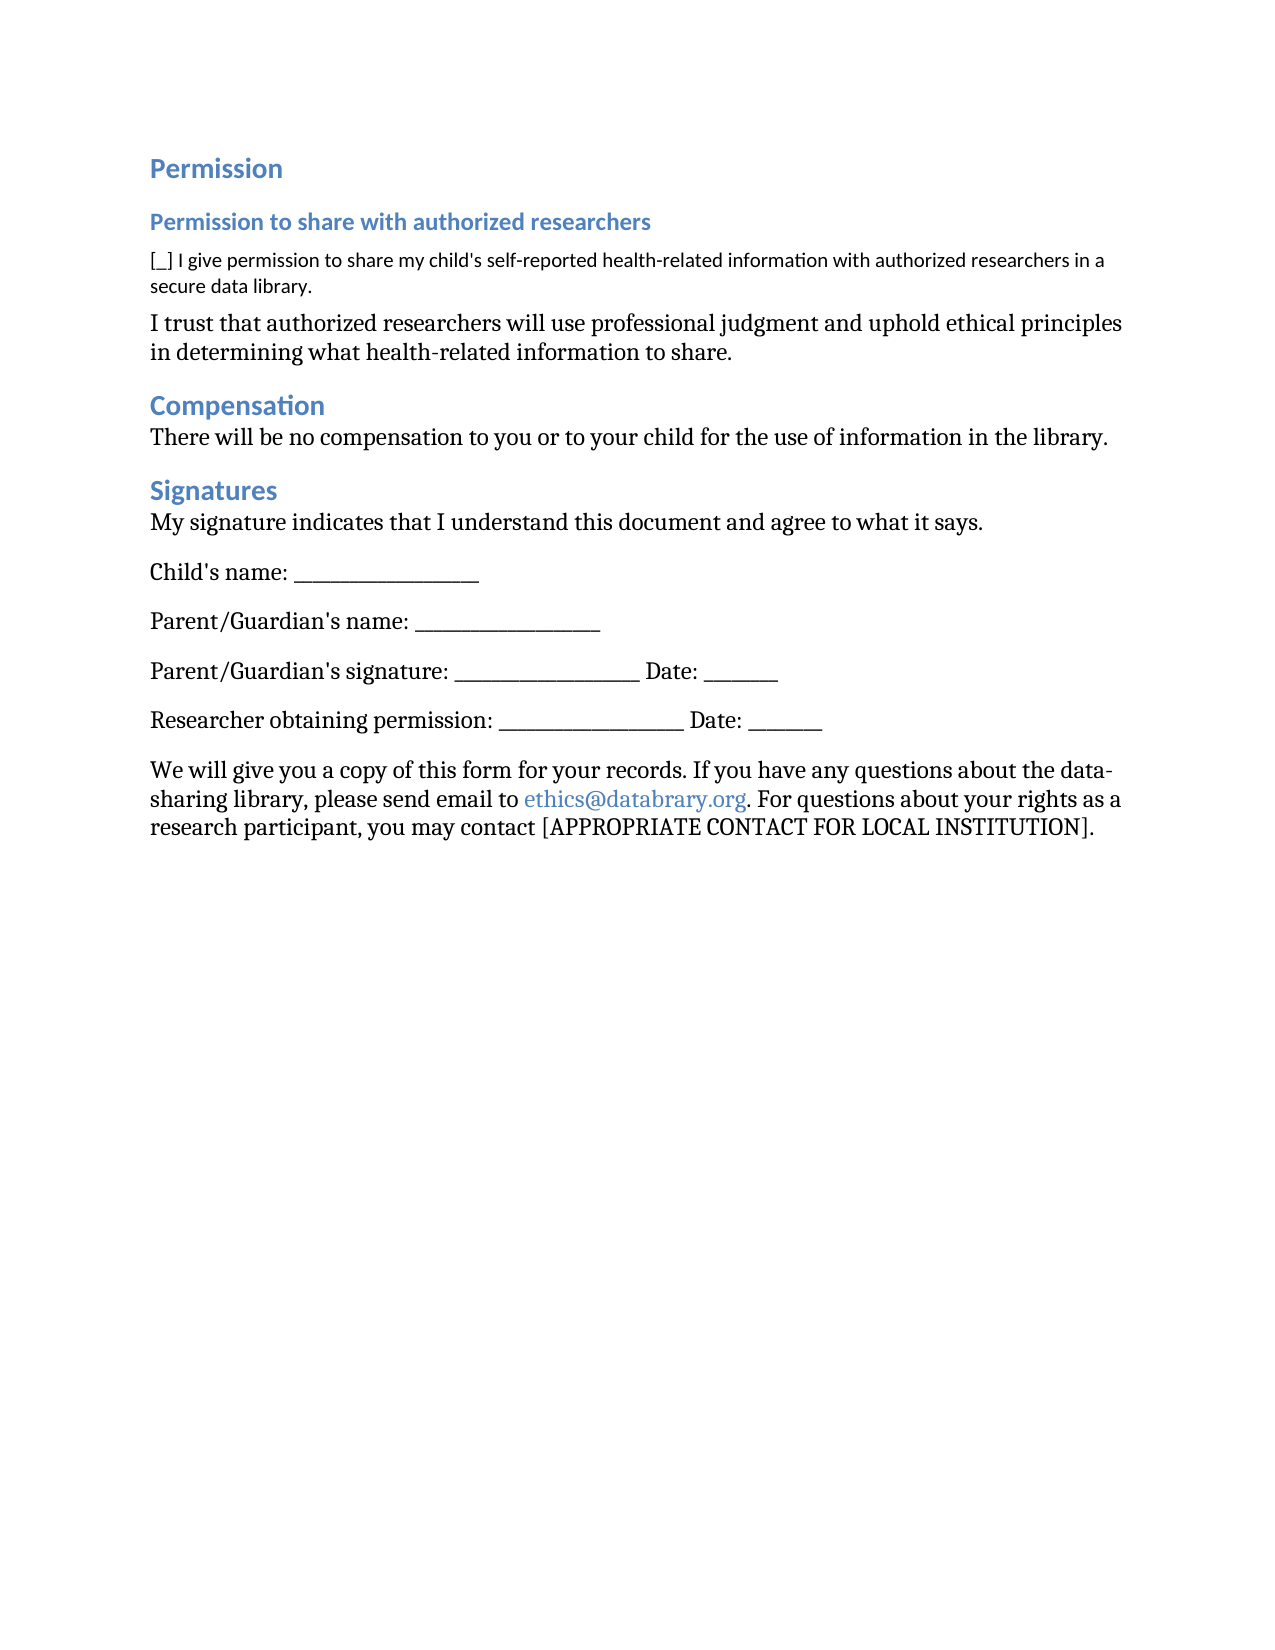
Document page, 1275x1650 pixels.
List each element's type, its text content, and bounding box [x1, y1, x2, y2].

text [_] I give permission to share my child's self-reported health-related information with authorized researchers in a secure data library. [150, 247, 1125, 298]
text There will be no compensation to you or to your child for the use of information in the library. [150, 423, 1125, 451]
subtitle Permission to share with authorized researchers [150, 206, 1125, 237]
text I trust that authorized researchers will use professional judgment and uphold ethical principles in determining what health-related information to share. [150, 309, 1125, 366]
text Parent/Guardian's signature: ____________________ Date: ________ [150, 657, 1125, 685]
subtitle Signatures [150, 472, 1125, 508]
subtitle Permission [150, 150, 1125, 186]
text We will give you a copy of this form for your records. If you have any questions about the data-sharing library, please send email to ethics@databrary.org. For questions about your rights as a research participant, you may contact [APPROPRIATE CONTACT FOR LOCAL INSTITUTION]. [150, 756, 1125, 842]
text Researcher obtaining permission: ____________________ Date: ________ [150, 706, 1125, 735]
text Child's name: ____________________ [150, 557, 1125, 586]
text My signature indicates that I understand this document and agree to what it says. [150, 508, 1125, 537]
subtitle Compensation [150, 387, 1125, 423]
text Parent/Guardian's name: ____________________ [150, 607, 1125, 636]
